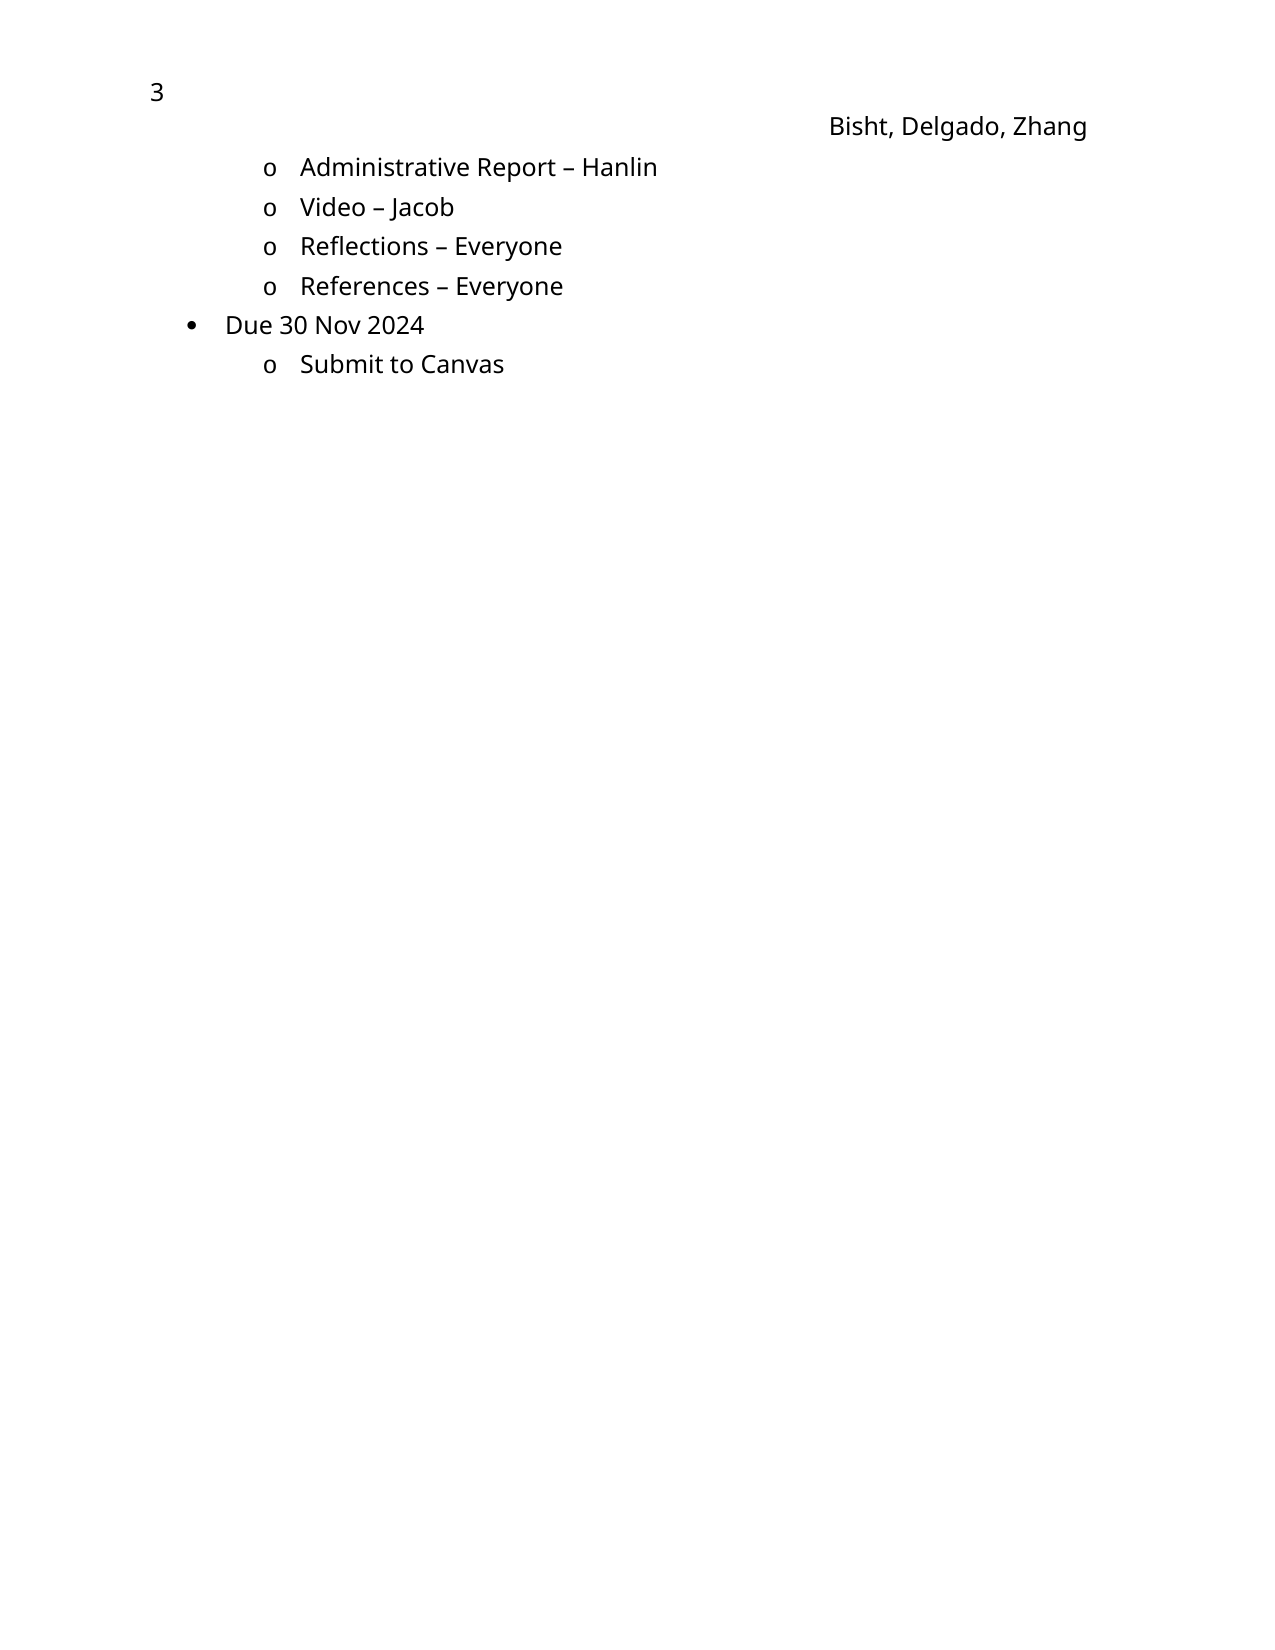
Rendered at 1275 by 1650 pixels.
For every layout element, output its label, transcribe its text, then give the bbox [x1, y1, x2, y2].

list Reflections – Everyone [262, 229, 1125, 263]
list Administrative Report – Hanlin [262, 150, 1125, 184]
list References – Everyone [262, 268, 1125, 302]
list Submit to Canvas [262, 347, 1125, 381]
list Due 30 Nov 2024 [187, 307, 1125, 342]
list Video – Jacob [262, 189, 1125, 224]
